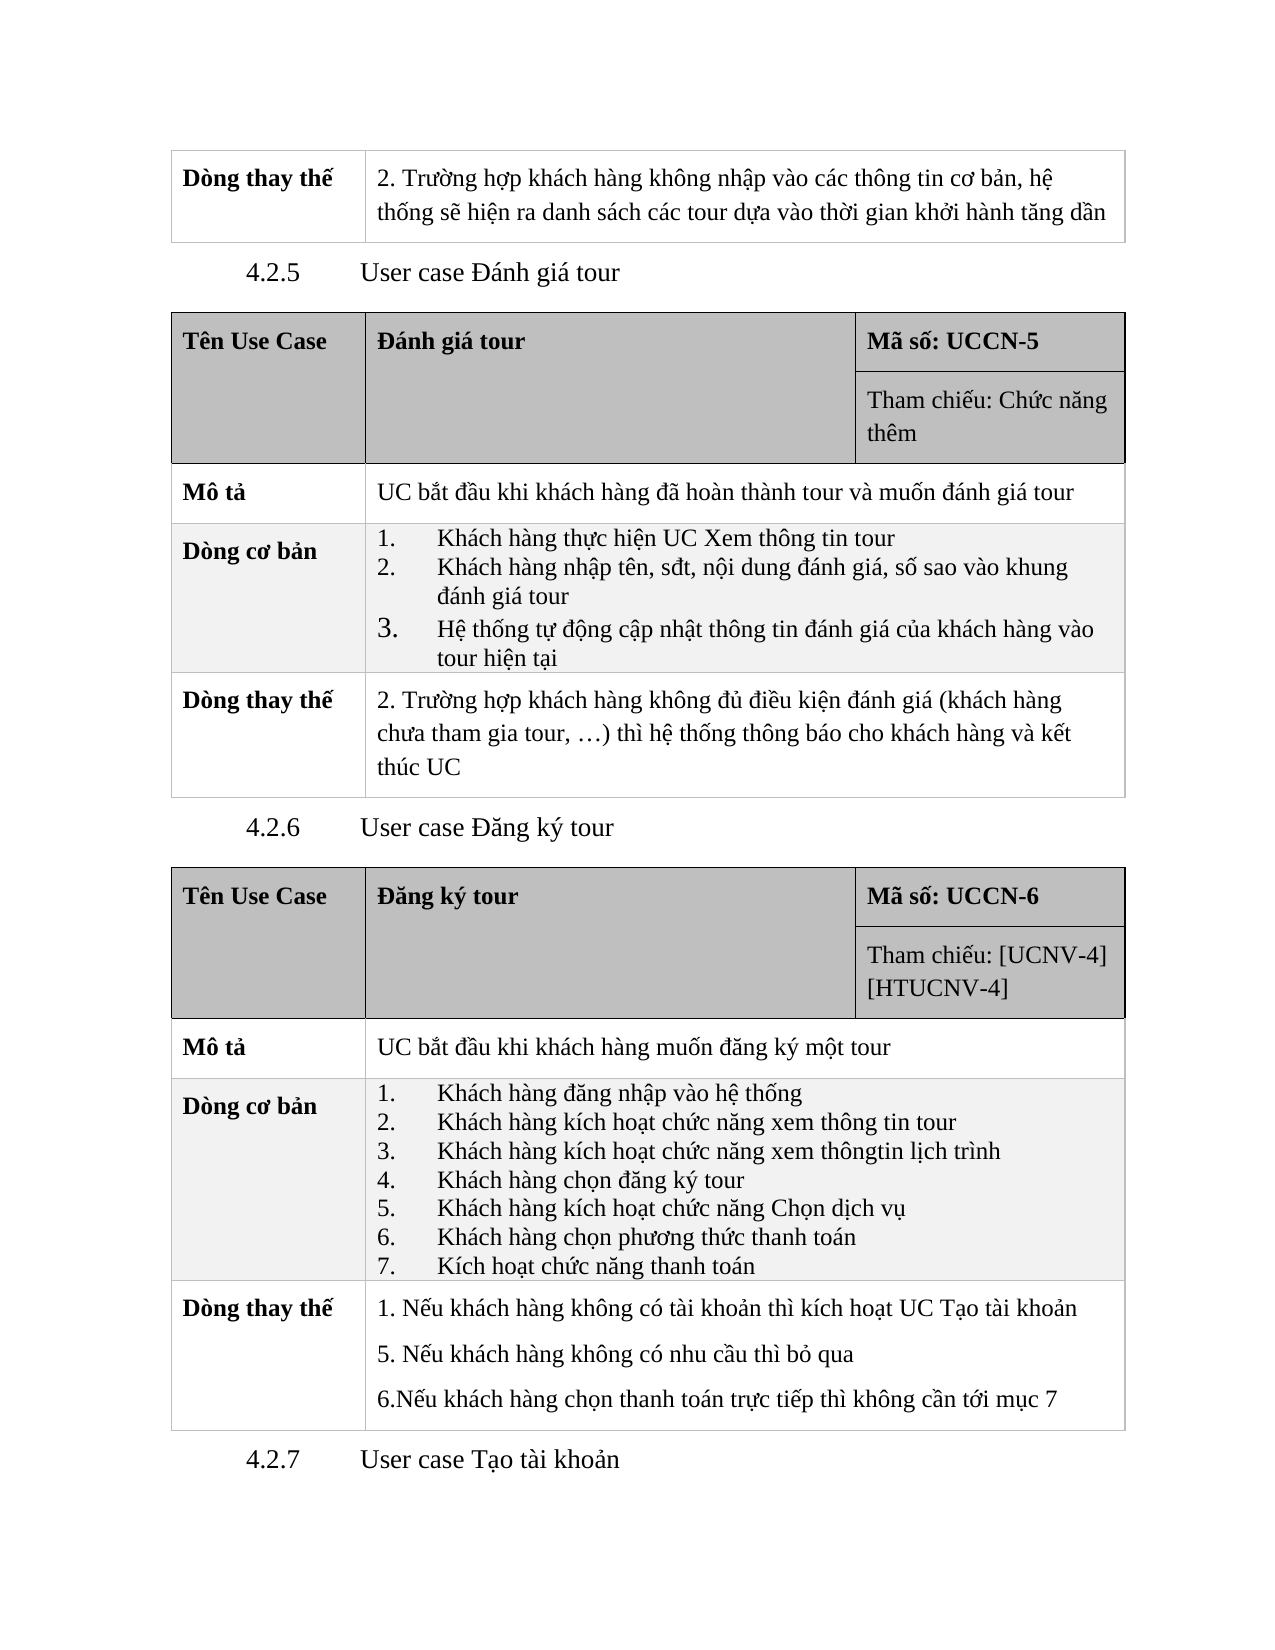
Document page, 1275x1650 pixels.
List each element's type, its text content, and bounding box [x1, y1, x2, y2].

table_cell Mô tả [172, 464, 365, 522]
table_header Đánh giá tour [366, 313, 855, 463]
table_header Mã số: UCCN-5 [856, 313, 1124, 371]
table_cell Dòng thay thế [172, 1281, 365, 1430]
table_cell 1. Nếu khách hàng không có tài khoản thì kích hoạt UC Tạo tài khoản 5. Nếu khách hàng không có nhu cầu thì bỏ qua 6.Nếu khách hàng chọn thanh toán trực tiếp thì không cần tới mục 7 [366, 1281, 1124, 1430]
table_cell Tham chiếu: [UCNV-4] [HTUCNV-4] [856, 927, 1124, 1018]
table_header Mã số: UCCN-6 [856, 868, 1124, 926]
table_header Tên Use Case [172, 868, 365, 1018]
table_cell 2. Trường hợp khách hàng không đủ điều kiện đánh giá (khách hàng chưa tham gia tour, …) thì hệ thống thông báo cho khách hàng và kết thúc UC [366, 673, 1124, 797]
table_cell Dòng cơ bản [172, 1079, 365, 1280]
table_cell UC bắt đầu khi khách hàng muốn đăng ký một tour [366, 1019, 1124, 1077]
table_cell Mô tả [172, 1019, 365, 1077]
table_cell Dòng cơ bản [172, 524, 365, 672]
table_header Đăng ký tour [366, 868, 855, 1018]
table_header Tên Use Case [172, 313, 365, 463]
table_cell 2. Trường hợp khách hàng không nhập vào các thông tin cơ bản, hệ thống sẽ hiện ra danh sách các tour dựa vào thời gian khởi hành tăng dần [366, 151, 1124, 242]
table_cell Dòng thay thế [172, 151, 365, 242]
table_cell Tham chiếu: Chức năng thêm [856, 372, 1124, 463]
list User case Đăng ký tour [300, 811, 1125, 842]
table_cell Khách hàng đăng nhập vào hệ thống Khách hàng kích hoạt chức năng xem thông tin tour Khách hàng kích hoạt chức năng xem thôngtin lịch trình Khách hàng chọn đăng ký tour Khách hàng kích hoạt chức năng Chọn dịch vụ Khách hàng chọn phương thức thanh toán Kích hoạt chức năng thanh toán [366, 1079, 1124, 1280]
list User case Tạo tài khoản [300, 1443, 1125, 1474]
list User case Đánh giá tour [300, 256, 1125, 287]
table_cell Khách hàng thực hiện UC Xem thông tin tour Khách hàng nhập tên, sđt, nội dung đánh giá, số sao vào khung đánh giá tour Hệ thống tự động cập nhật thông tin đánh giá của khách hàng vào tour hiện tại [366, 524, 1124, 672]
table_cell Dòng thay thế [172, 673, 365, 797]
table_cell UC bắt đầu khi khách hàng đã hoàn thành tour và muốn đánh giá tour [366, 464, 1124, 522]
